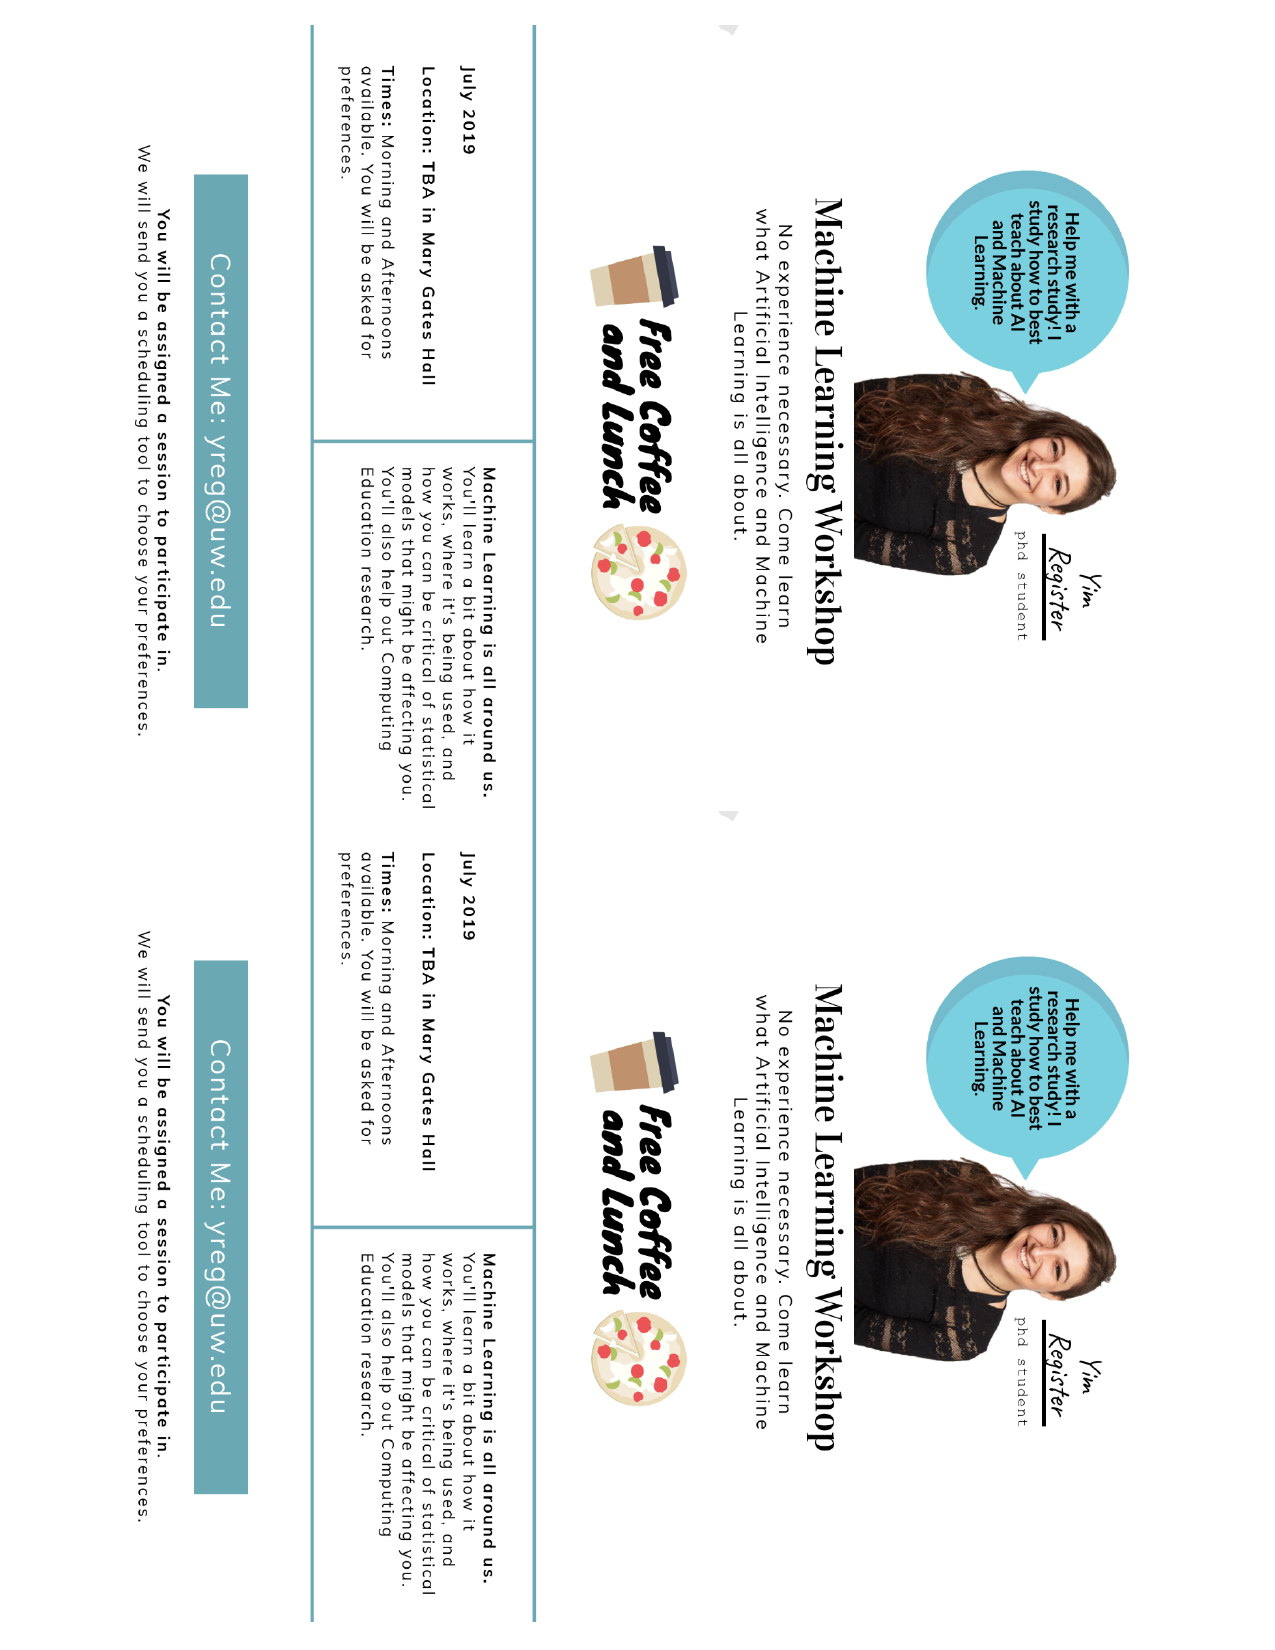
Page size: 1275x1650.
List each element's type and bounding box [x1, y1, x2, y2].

picture [54, 25, 1216, 1621]
